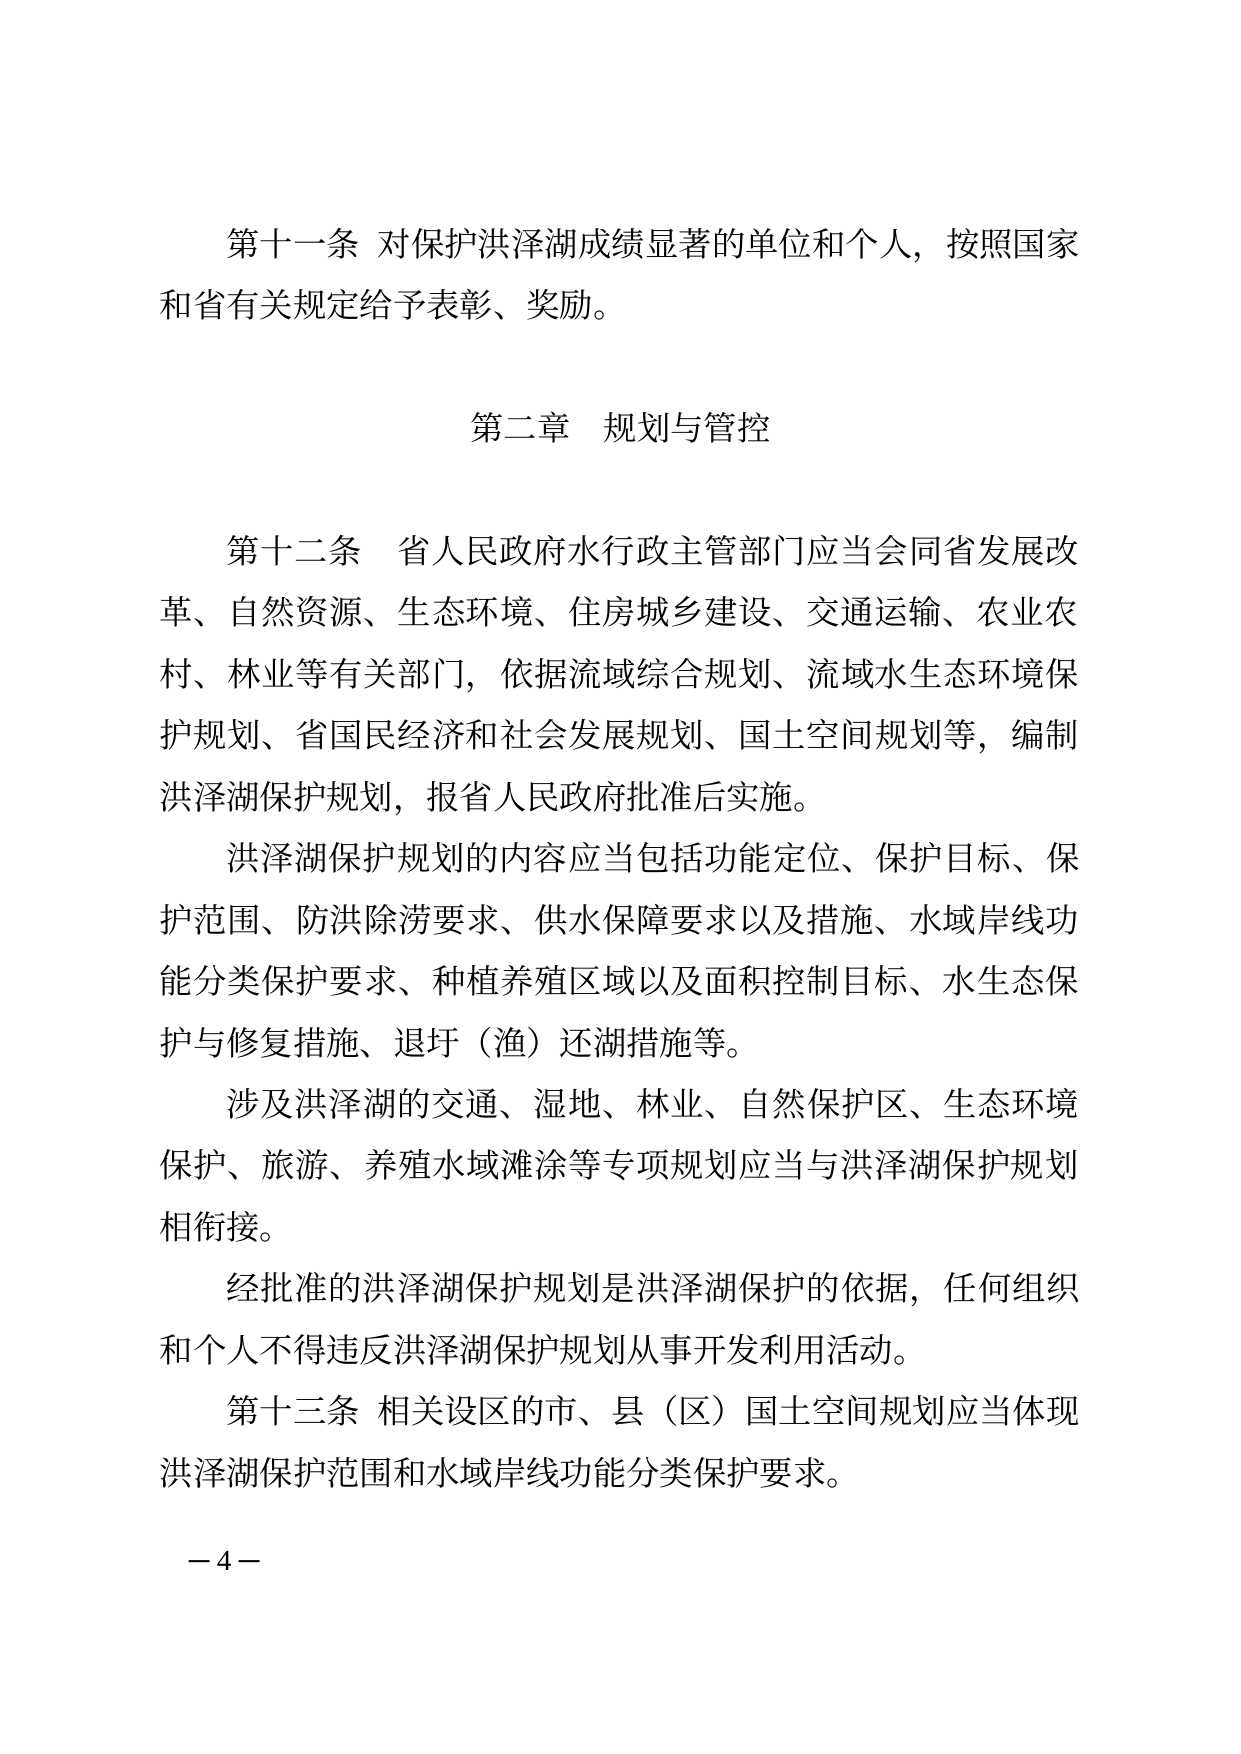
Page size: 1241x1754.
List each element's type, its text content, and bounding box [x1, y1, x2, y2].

text 洪泽湖保护规划的内容应当包括功能定位、保护目标、保护范围、防洪除涝要求、供水保障要求以及措施、水域岸线功能分类保护要求、种植养殖区域以及面积控制目标、水生态保护与修复措施、退圩（渔）还湖措施等。 [159, 821, 1081, 1067]
text 涉及洪泽湖的交通、湿地、林业、自然保护区、生态环境保护、旅游、养殖水域滩涂等专项规划应当与洪泽湖保护规划相衔接。 [159, 1067, 1081, 1252]
text 经批准的洪泽湖保护规划是洪泽湖保护的依据，任何组织和个人不得违反洪泽湖保护规划从事开发利用活动。 [159, 1252, 1081, 1374]
text 第十一条 对保护洪泽湖成绩显著的单位和个人，按照国家和省有关规定给予表彰、奖励。 [159, 207, 1081, 330]
text 第二章 规划与管控 [159, 391, 1081, 453]
text 第十三条 相关设区的市、县（区）国土空间规划应当体现洪泽湖保护范围和水域岸线功能分类保护要求。 [159, 1374, 1081, 1497]
text 第十二条 省人民政府水行政主管部门应当会同省发展改革、自然资源、生态环境、住房城乡建设、交通运输、农业农村、林业等有关部门，依据流域综合规划、流域水生态环境保护规划、省国民经济和社会发展规划、国土空间规划等，编制洪泽湖保护规划，报省人民政府批准后实施。 [159, 514, 1081, 821]
